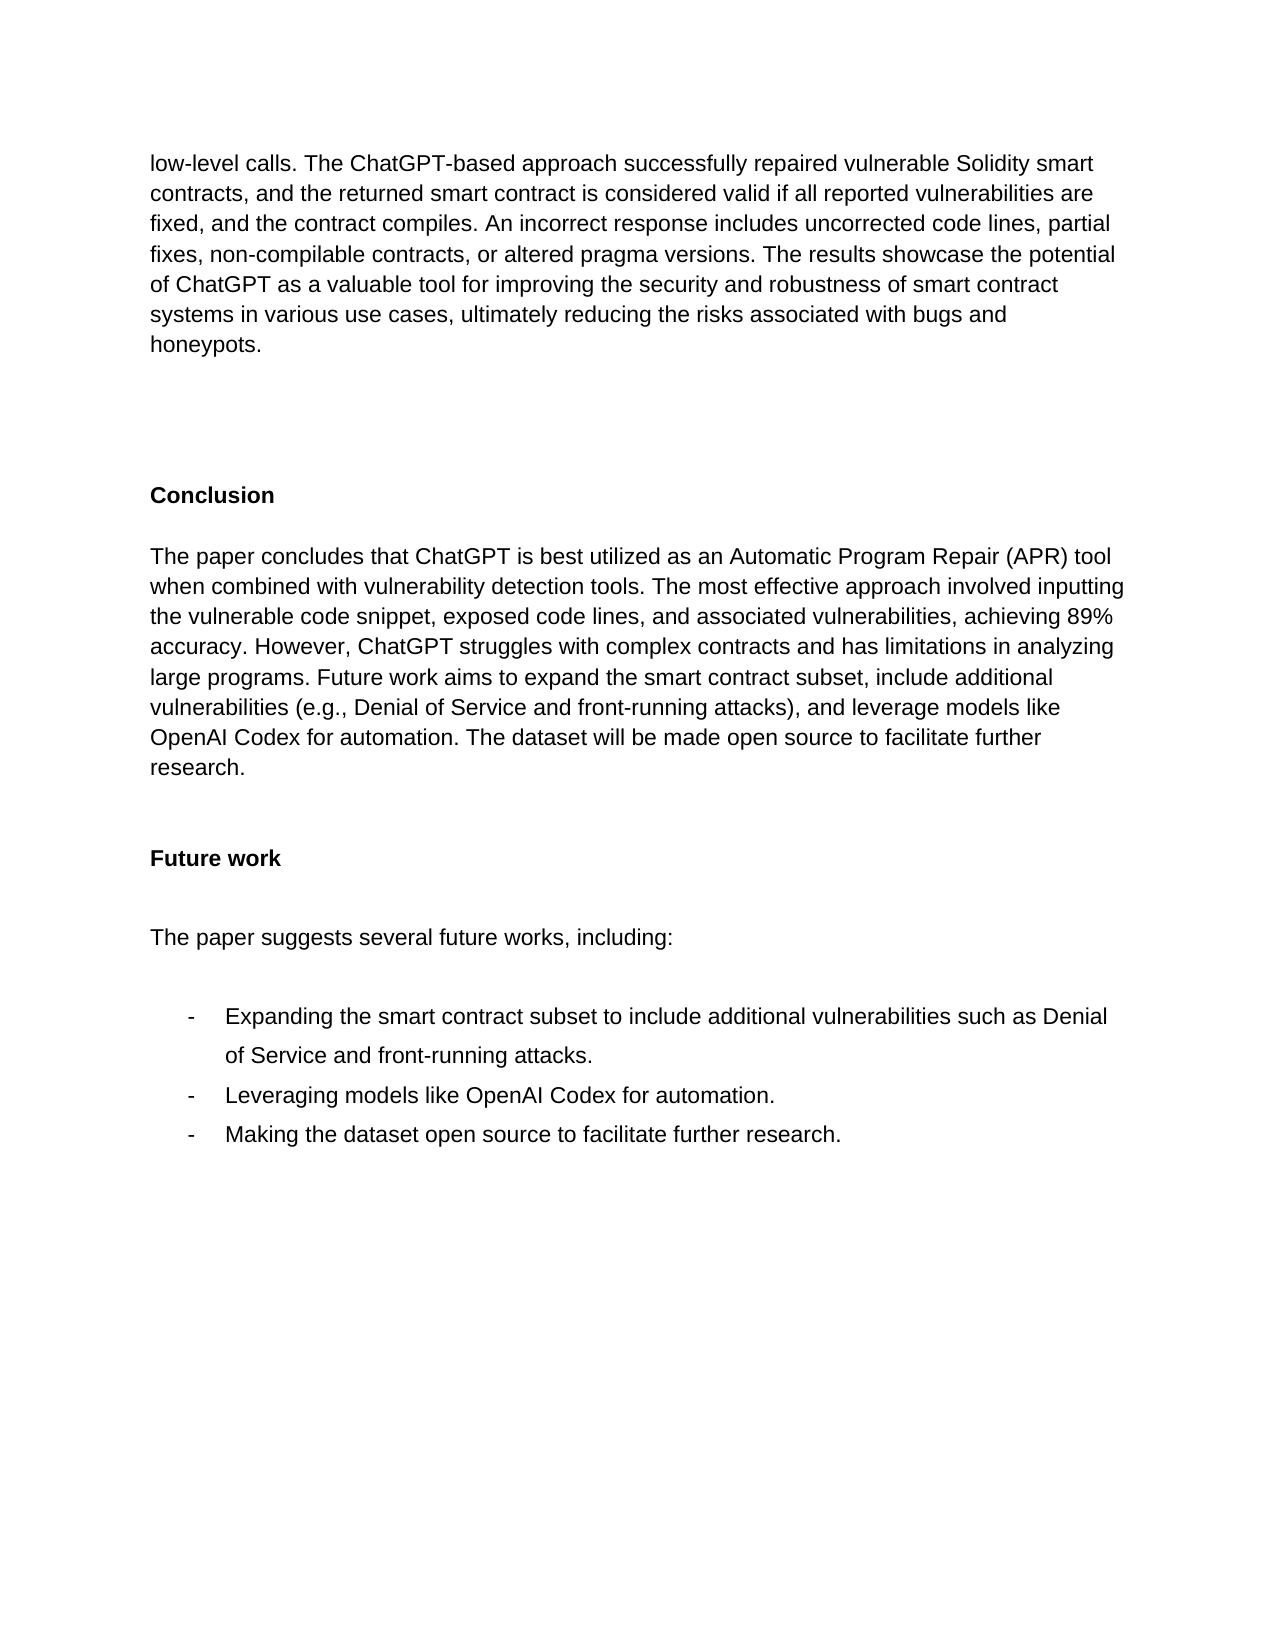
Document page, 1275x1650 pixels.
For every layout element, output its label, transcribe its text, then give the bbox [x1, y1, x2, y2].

list Expanding the smart contract subset to include additional vulnerabilities such as Denial of Service and front-running attacks. [187, 1003, 1125, 1068]
list Leveraging models like OpenAI Codex for automation. [187, 1082, 1125, 1108]
text The paper concludes that ChatGPT is best utilized as an Automatic Program Repair (APR) tool when combined with vulnerability detection tools. The most effective approach involved inputting the vulnerable code snippet, exposed code lines, and associated vulnerabilities, achieving 89% accuracy. However, ChatGPT struggles with complex contracts and has limitations in analyzing large programs. Future work aims to expand the smart contract subset, include additional vulnerabilities (e.g., Denial of Service and front-running attacks), and leverage models like OpenAI Codex for automation. The dataset will be made open source to facilitate further research. [150, 543, 1125, 781]
text Future work [150, 845, 1125, 871]
list Making the dataset open source to facilitate further research. [187, 1121, 1125, 1147]
text The paper suggests several future works, including: [150, 924, 1125, 950]
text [150, 150, 1125, 358]
text Conclusion [150, 482, 1125, 509]
